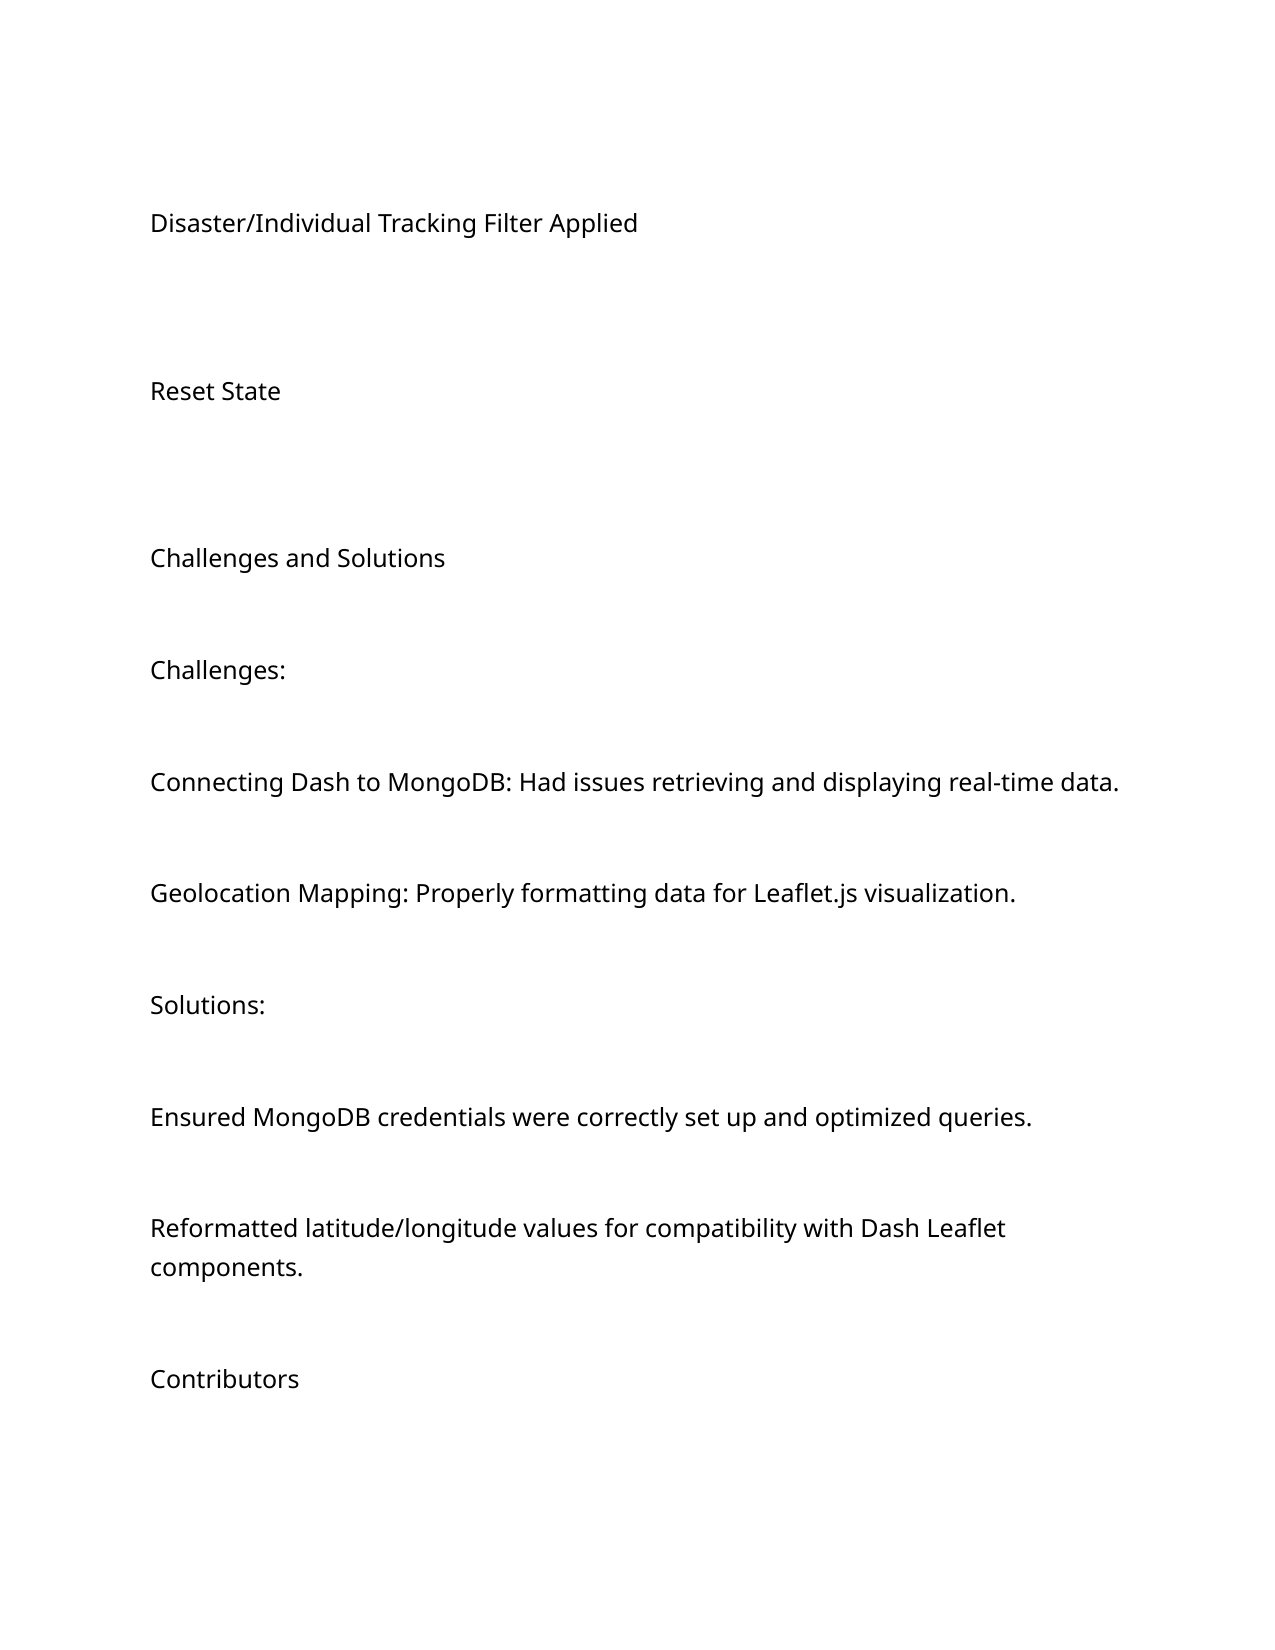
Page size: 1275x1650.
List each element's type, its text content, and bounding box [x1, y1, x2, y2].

text Challenges and Solutions [150, 541, 1125, 575]
text Contributors [150, 1362, 1125, 1396]
text Connecting Dash to MongoDB: Had issues retrieving and displaying real-time data. [150, 764, 1125, 798]
text Reformatted latitude/longitude values for compatibility with Dash Leaflet components. [150, 1211, 1125, 1284]
text Reset State [150, 373, 1125, 407]
text Challenges: [150, 652, 1125, 687]
text Solutions: [150, 987, 1125, 1022]
text Geolocation Mapping: Properly formatting data for Leaflet.js visualization. [150, 876, 1125, 910]
text Ensured MongoDB credentials were correctly set up and optimized queries. [150, 1099, 1125, 1133]
text Disaster/Individual Tracking Filter Applied [150, 206, 1125, 240]
